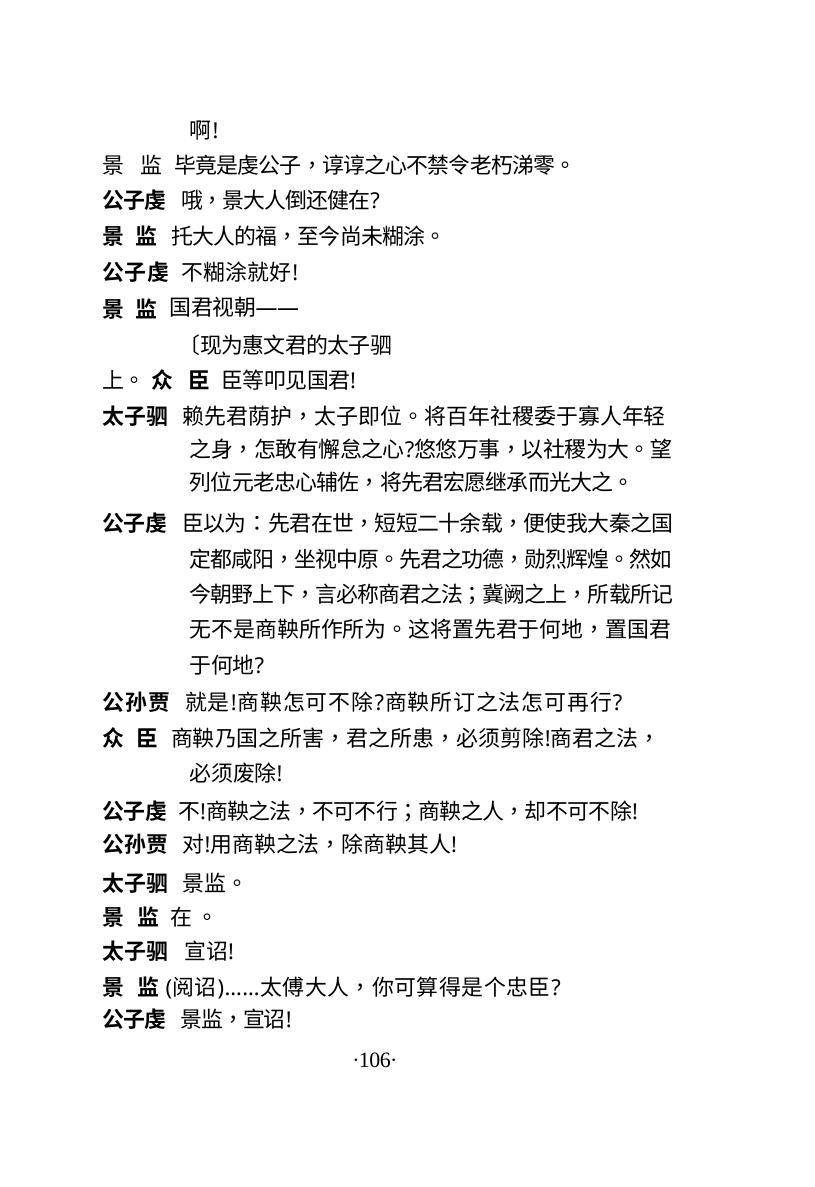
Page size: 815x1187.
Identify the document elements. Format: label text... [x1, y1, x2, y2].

text 景 监 (阅诏)……太傅大人，你可算得是个忠臣? 公子虔 景监，宣诏! [102, 972, 582, 1034]
text 公孙贾 就是!商鞅怎可不除?商鞅所订之法怎可再行? [102, 688, 692, 716]
text 公子虔 臣以为：先君在世，短短二十余载，便使我大秦之国 定都咸阳，坐视中原。先君之功德，勋烈辉煌。然如 今朝野上下，言必称商君之法；冀阙之上，所载所记 无不是商鞅所作所为。这将置先君于何地，置国君 于何地? [102, 508, 676, 680]
text 太子驷 宣诏! [102, 937, 692, 965]
text 〔现为惠文君的太子驷上。 众 臣 臣等叩见国君! [102, 330, 434, 394]
text 公子虔 不!商鞅之法，不可不行；商鞅之人，却不可不除! 公孙贾 对!用商鞅之法，除商鞅其人! [102, 796, 650, 859]
text 景 监 托大人的福，至今尚未糊涂。 公子虔 不糊涂就好! [102, 221, 460, 286]
text 太子驷 景监。 景 监 在 。 [102, 868, 255, 931]
text 啊! [189, 115, 692, 144]
text 太子驷 赖先君荫护，太子即位。将百年社稷委于寡人年轻 之身，怎敢有懈怠之心?悠悠万事，以社稷为大。望 列位元老忠心辅佐，将先君宏愿继承而光大之。 [102, 401, 673, 497]
text 景 监 毕竟是虔公子，谆谆之心不禁令老朽涕零。 公子虔 哦，景大人倒还健在? [102, 150, 590, 214]
text 景 监 国君视朝—— [102, 292, 692, 322]
text 众 臣 商鞅乃国之所害，君之所患，必须剪除!商君之法， 必须废除! [102, 723, 682, 788]
